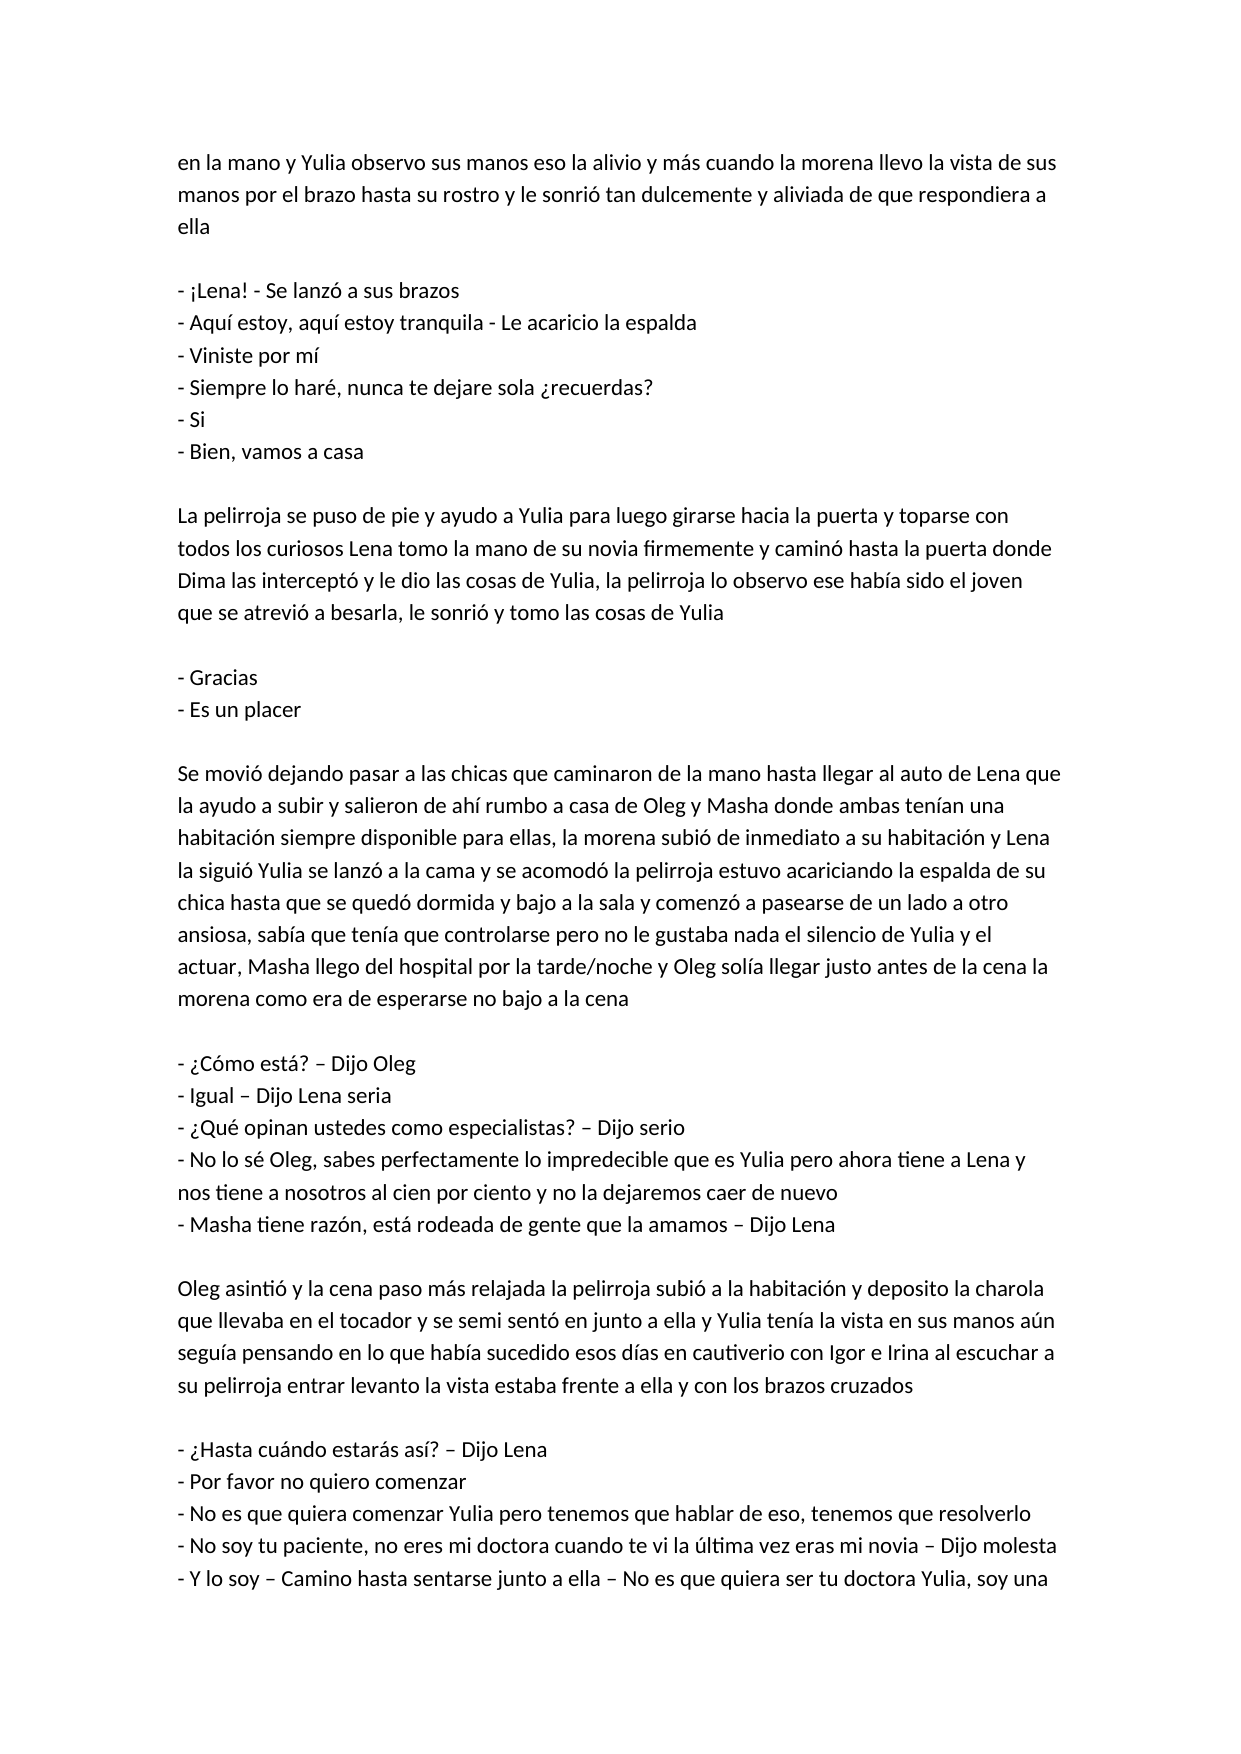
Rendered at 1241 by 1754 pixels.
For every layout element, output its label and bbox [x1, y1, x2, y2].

text [177, 148, 1063, 1592]
